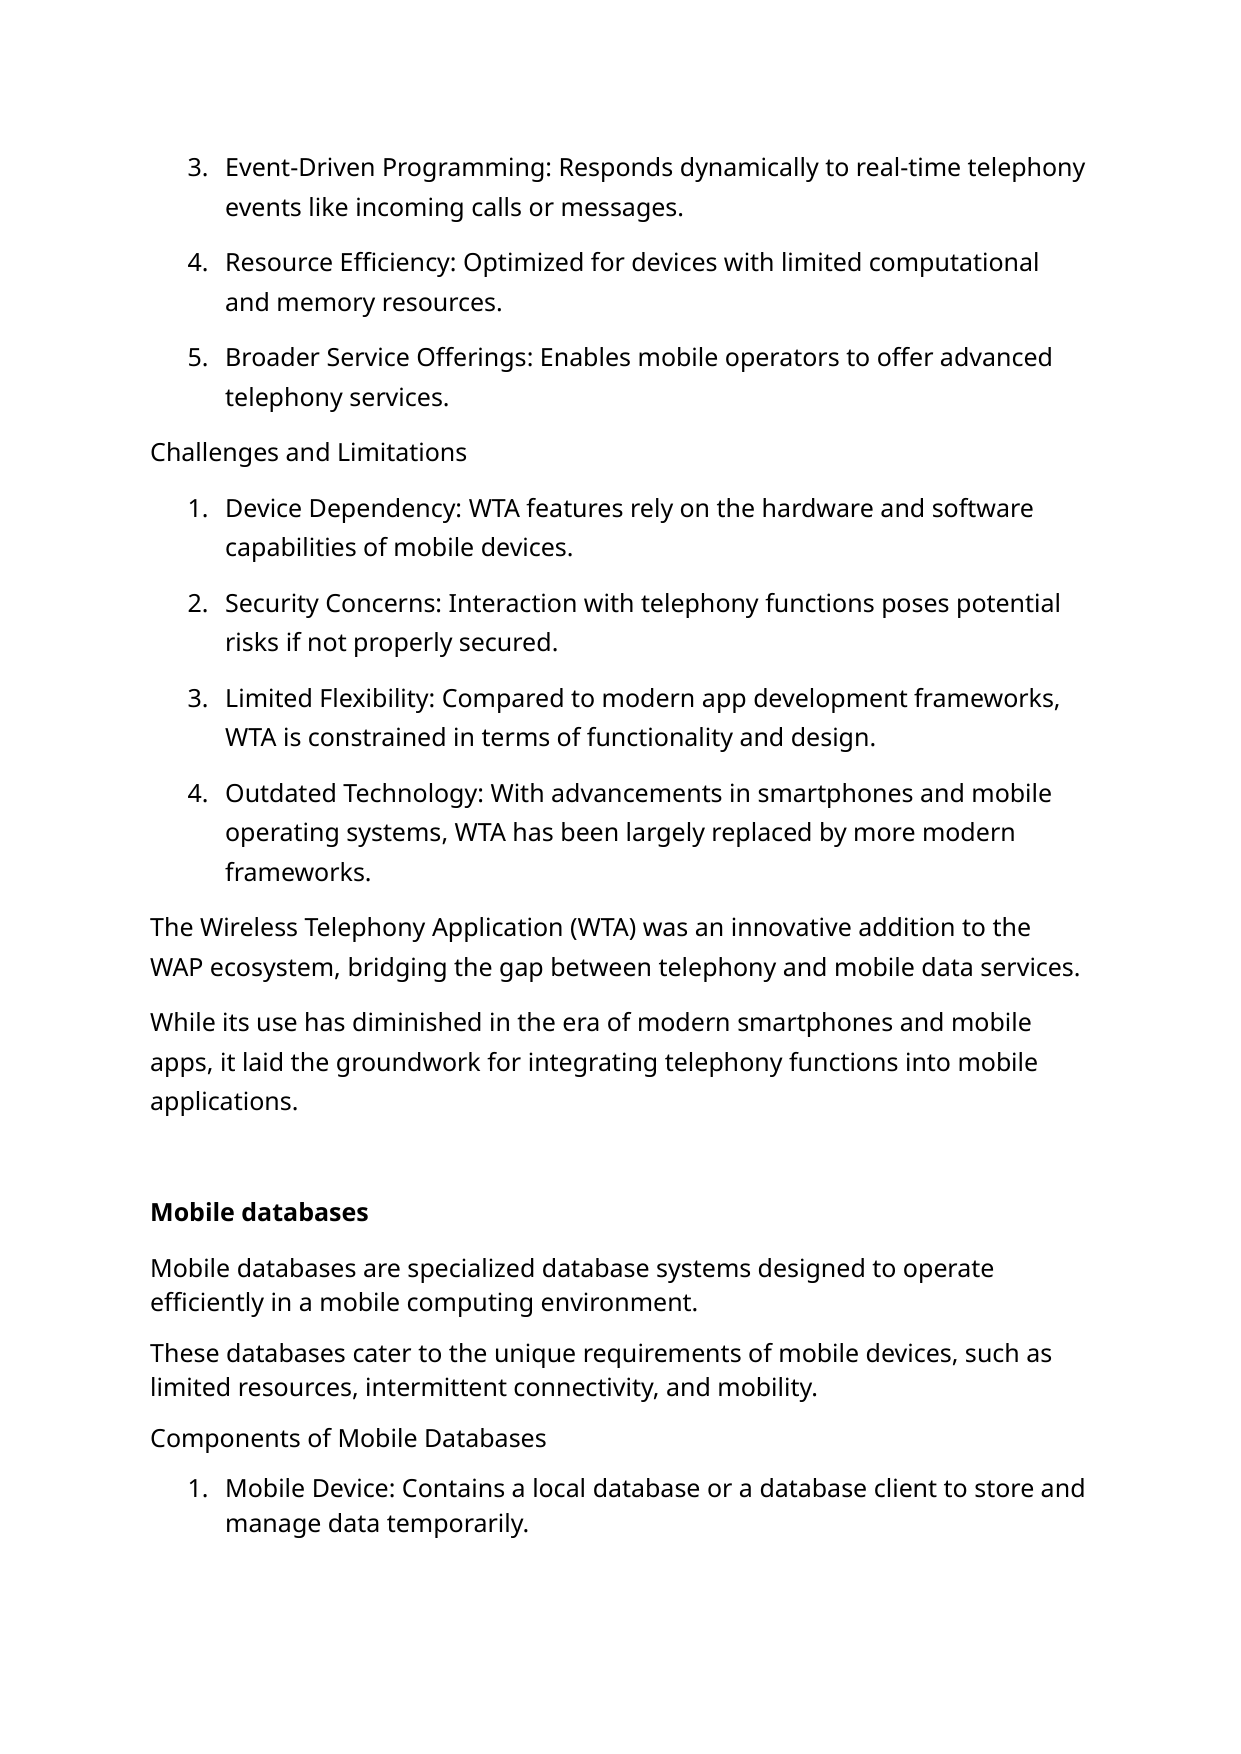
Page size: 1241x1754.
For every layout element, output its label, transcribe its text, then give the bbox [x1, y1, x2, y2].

list Device Dependency: WTA features rely on the hardware and software capabilities of mobile devices. [187, 491, 1090, 564]
text While its use has diminished in the era of modern smartphones and mobile apps, it laid the groundwork for integrating telephony functions into mobile applications. [150, 1005, 1090, 1117]
list Outdated Technology: With advancements in smartphones and mobile operating systems, WTA has been largely replaced by more modern frameworks. [187, 776, 1090, 888]
text These databases cater to the unique requirements of mobile devices, such as limited resources, intermittent connectivity, and mobility. [150, 1336, 1090, 1404]
text Challenges and Limitations [150, 435, 1090, 469]
list Limited Flexibility: Compared to modern app development frameworks, WTA is constrained in terms of functionality and design. [187, 681, 1090, 754]
list Broader Service Offerings: Enables mobile operators to offer advanced telephony services. [187, 340, 1090, 413]
list Event-Driven Programming: Responds dynamically to real-time telephony events like incoming calls or messages. [187, 150, 1090, 223]
list Resource Efficiency: Optimized for devices with limited computational and memory resources. [187, 245, 1090, 318]
text Components of Mobile Databases [150, 1420, 1090, 1454]
text Mobile databases are specialized database systems designed to operate efficiently in a mobile computing environment. [150, 1251, 1090, 1319]
list Security Concerns: Interaction with telephony functions poses potential risks if not properly secured. [187, 586, 1090, 659]
text Mobile databases [150, 1195, 1090, 1229]
text The Wireless Telephony Application (WTA) was an innovative addition to the WAP ecosystem, bridging the gap between telephony and mobile data services. [150, 910, 1090, 983]
list Mobile Device: Contains a local database or a database client to store and manage data temporarily. [187, 1471, 1090, 1539]
